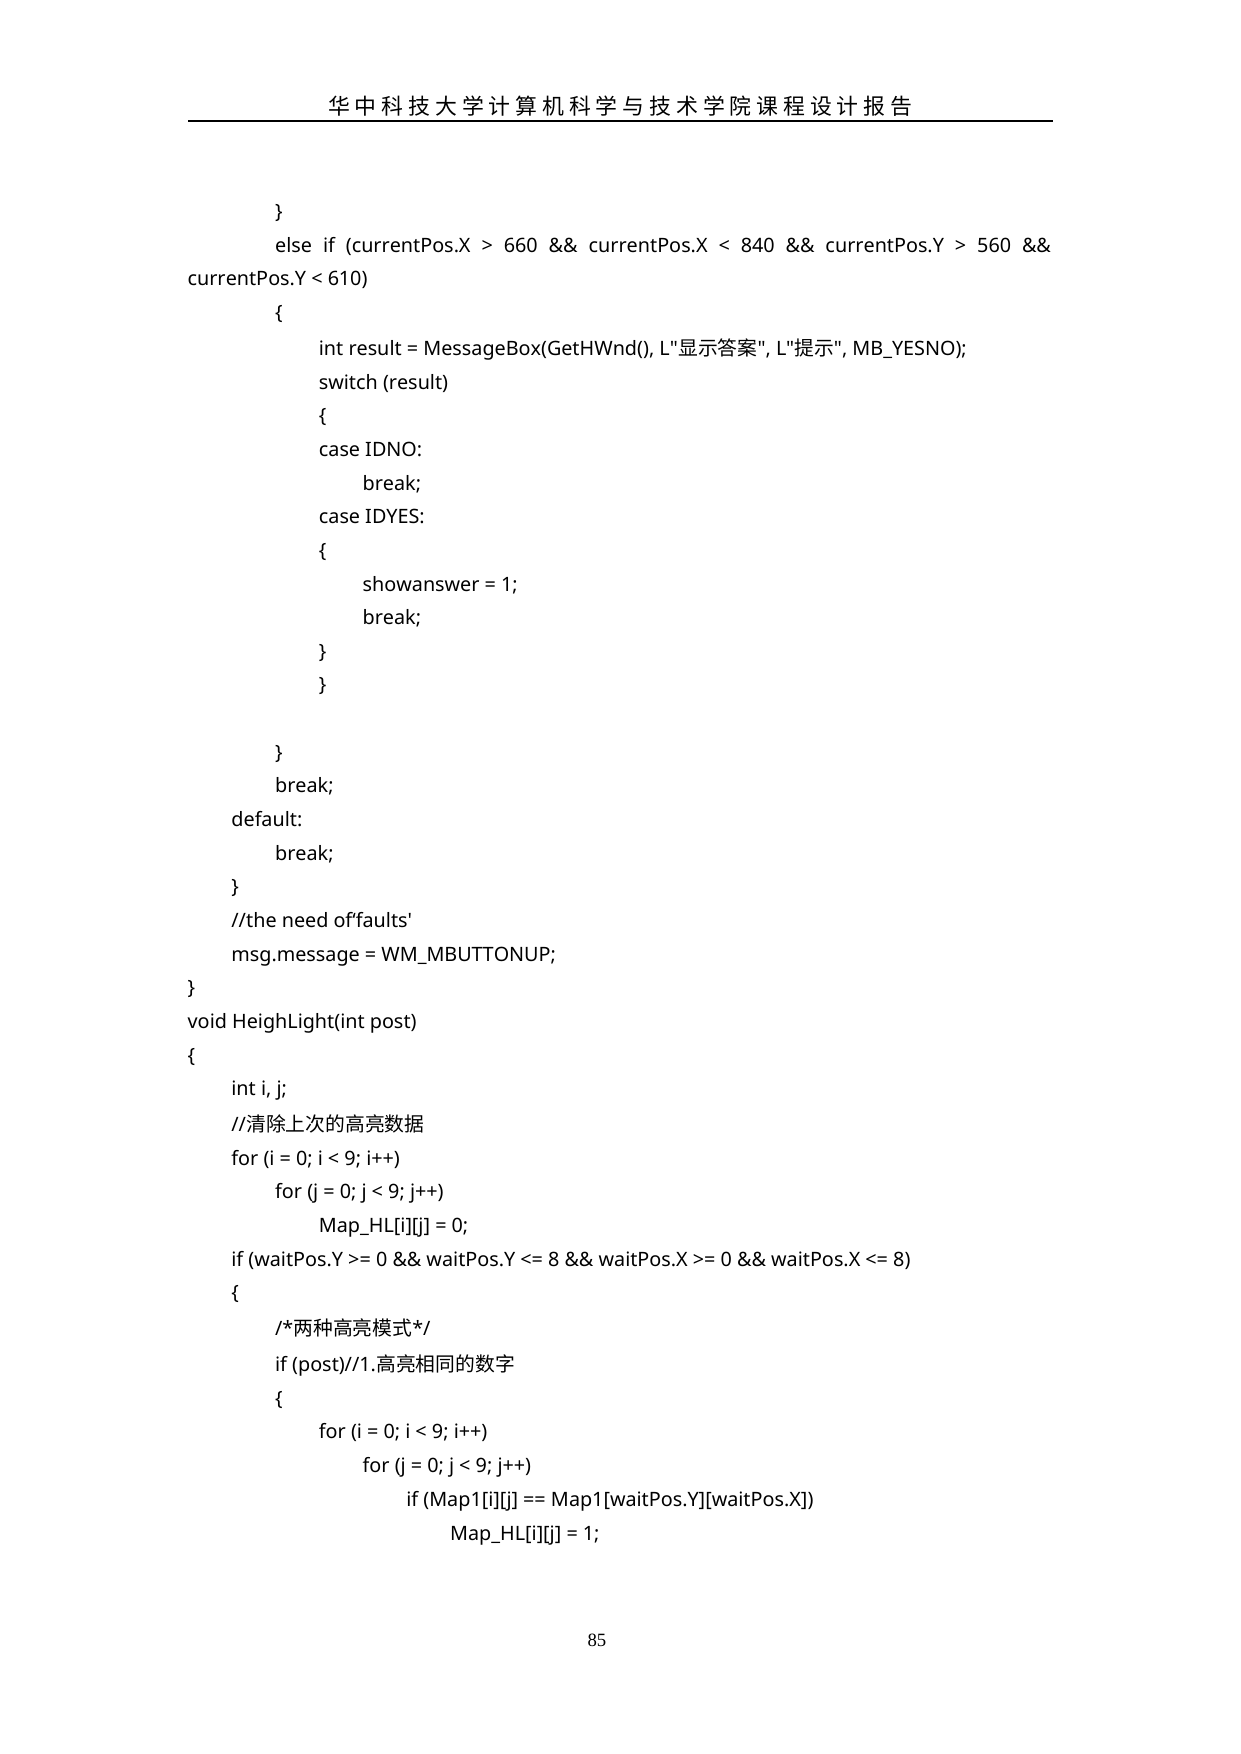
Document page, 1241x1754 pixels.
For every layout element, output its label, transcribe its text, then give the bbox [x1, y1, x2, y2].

text Map_HL[i][j] = 0; [187, 1211, 1053, 1238]
text break; [187, 772, 1053, 799]
text for (i = 0; i < 9; i++) [187, 1144, 1053, 1171]
text /*两种高亮模式*/ [187, 1312, 1053, 1341]
text { [187, 402, 1053, 428]
text break; [187, 469, 1053, 496]
text { [187, 1041, 1053, 1068]
text { [187, 1279, 1053, 1306]
text } [187, 671, 1053, 698]
text } [187, 873, 1053, 899]
text { [187, 298, 1053, 325]
text } [187, 738, 1053, 765]
text } [187, 637, 1053, 664]
text switch (result) [187, 368, 1053, 395]
text //清除上次的高亮数据 [187, 1108, 1053, 1137]
text for (j = 0; j < 9; j++) [187, 1451, 1053, 1478]
text int i, j; [187, 1074, 1053, 1101]
text } [187, 197, 1053, 224]
text if (Map1[i][j] == Map1[waitPos.Y][waitPos.X]) [187, 1485, 1053, 1512]
text Map_HL[i][j] = 1; [187, 1519, 1053, 1546]
text else if (currentPos.X > 660 && currentPos.X < 840 && currentPos.Y > 560 && currentPos.Y < 610) [187, 231, 1053, 292]
text showanswer = 1; [187, 570, 1053, 597]
text break; [187, 839, 1053, 866]
text for (i = 0; i < 9; i++) [187, 1418, 1053, 1445]
text } [187, 973, 1053, 1001]
text for (j = 0; j < 9; j++) [187, 1178, 1053, 1205]
text //the need of‘faults' [187, 906, 1053, 933]
text void HeighLight(int post) [187, 1007, 1053, 1034]
text if (waitPos.Y >= 0 && waitPos.Y <= 8 && waitPos.X >= 0 && waitPos.X <= 8) [187, 1245, 1053, 1272]
text case IDNO: [187, 435, 1053, 462]
text { [187, 1384, 1053, 1411]
text case IDYES: [187, 502, 1053, 529]
text default: [187, 805, 1053, 832]
text int result = MessageBox(GetHWnd(), L"显示答案", L"提示", MB_YESNO); [187, 332, 1053, 361]
text break; [187, 603, 1053, 630]
text msg.message = WM_MBUTTONUP; [187, 940, 1053, 967]
text if (post)//1.高亮相同的数字 [187, 1348, 1053, 1377]
text { [187, 536, 1053, 563]
